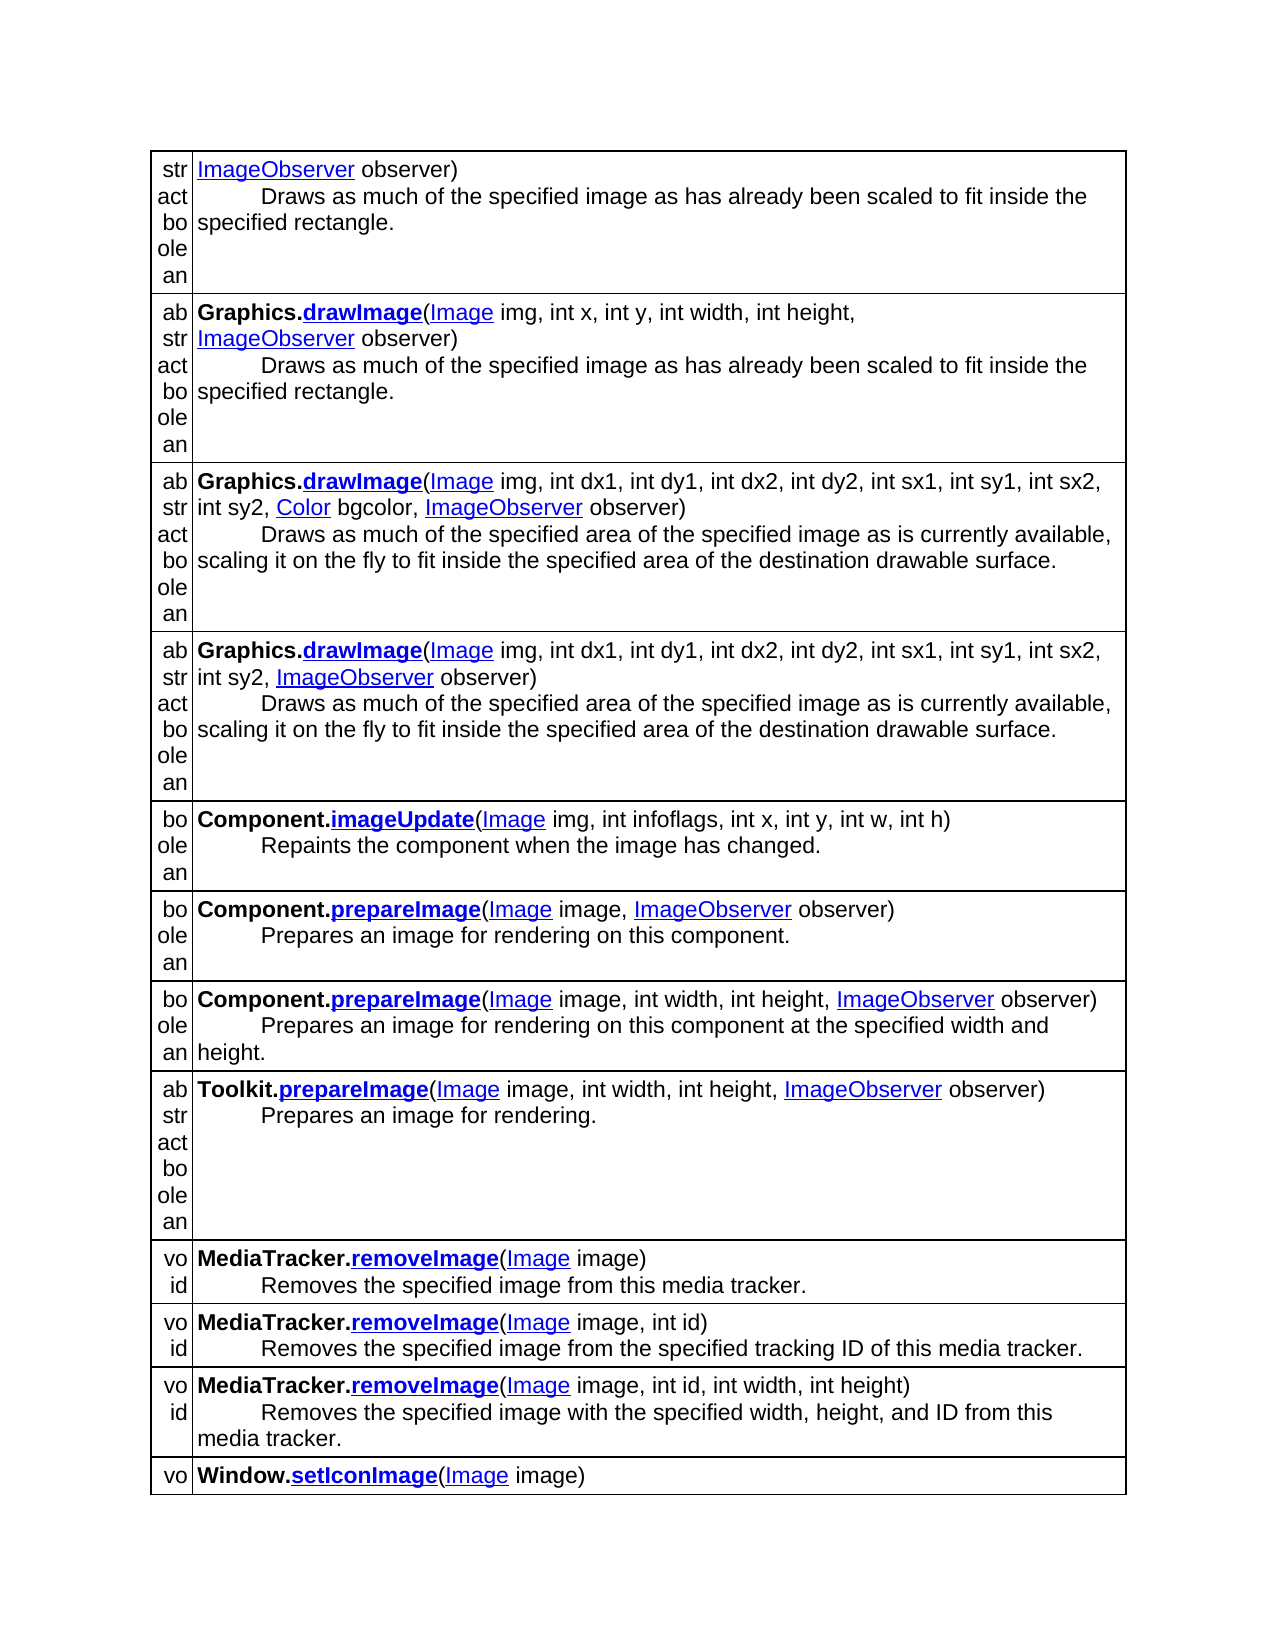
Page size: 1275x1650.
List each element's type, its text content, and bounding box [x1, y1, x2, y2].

table_cell void [152, 1368, 192, 1456]
table_cell MediaTracker.removeImage(Image image) Removes the specified image from this media tracker. [193, 1241, 1125, 1303]
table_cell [193, 1458, 1125, 1493]
table_cell boolean [152, 982, 192, 1070]
table_cell boolean [152, 802, 192, 890]
table_cell void [152, 1458, 192, 1493]
table_cell Component.prepareImage(Image image, ImageObserver observer) Prepares an image for rendering on this component. [193, 892, 1125, 980]
table_cell Graphics.drawImage(Image img, int dx1, int dy1, int dx2, int dy2, int sx1, int sy1, int sx2, int sy2, ImageObserver observer) Draws as much of the specified area of the specified image as is currently available, scaling it on the fly to fit inside the specified area of the destination drawable surface. [193, 632, 1125, 800]
table_cell void [152, 1241, 192, 1303]
table_cell Component.prepareImage(Image image, int width, int height, ImageObserver observer) Prepares an image for rendering on this component at the specified width and height. [193, 982, 1125, 1070]
table_cell abstract boolean [152, 632, 192, 800]
table_cell abstract boolean [152, 463, 192, 631]
table_cell abstract boolean [152, 1072, 192, 1239]
table_cell Component.imageUpdate(Image img, int infoflags, int x, int y, int w, int h) Repaints the component when the image has changed. [193, 802, 1125, 890]
table_cell abstract boolean [152, 294, 192, 462]
table_cell MediaTracker.removeImage(Image image, int id) Removes the specified image from the specified tracking ID of this media tracker. [193, 1304, 1125, 1366]
table_cell MediaTracker.removeImage(Image image, int id, int width, int height) Removes the specified image with the specified width, height, and ID from this media tracker. [193, 1368, 1125, 1456]
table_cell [193, 152, 1125, 293]
table_cell Graphics.drawImage(Image img, int x, int y, int width, int height, ImageObserver observer) Draws as much of the specified image as has already been scaled to fit inside the specified rectangle. [193, 294, 1125, 462]
table_cell Toolkit.prepareImage(Image image, int width, int height, ImageObserver observer) Prepares an image for rendering. [193, 1072, 1125, 1239]
table_cell Graphics.drawImage(Image img, int dx1, int dy1, int dx2, int dy2, int sx1, int sy1, int sx2, int sy2, Color bgcolor, ImageObserver observer) Draws as much of the specified area of the specified image as is currently available, scaling it on the fly to fit inside the specified area of the destination drawable surface. [193, 463, 1125, 631]
table_cell boolean [152, 892, 192, 980]
table_cell abstract boolean [152, 152, 192, 293]
table_cell void [152, 1304, 192, 1366]
